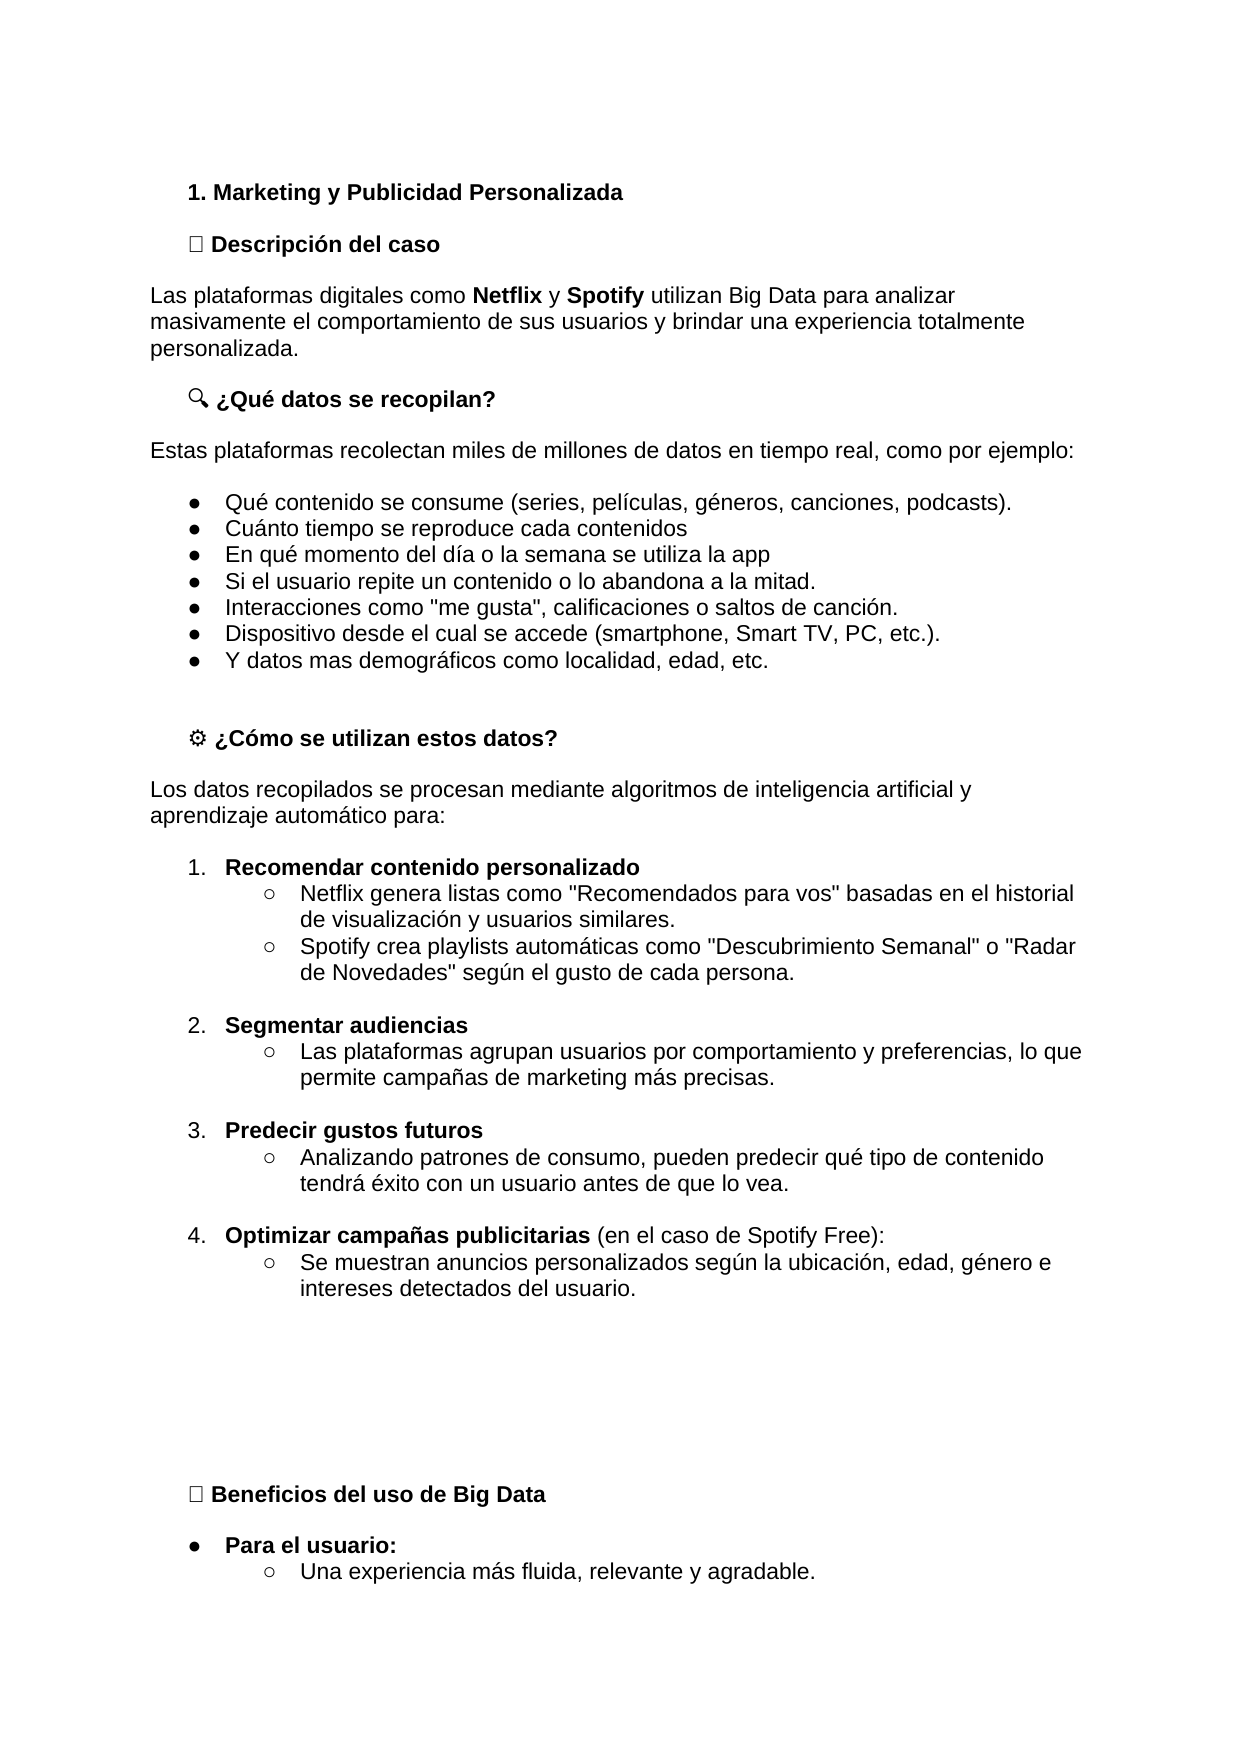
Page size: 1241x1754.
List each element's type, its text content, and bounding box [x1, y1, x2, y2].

list Netflix genera listas como "Recomendados para vos" basadas en el historial de visualización y usuarios similares. [262, 880, 1090, 933]
list Las plataformas agrupan usuarios por comportamiento y preferencias, lo que permite campañas de marketing más precisas. [262, 1038, 1090, 1117]
subtitle 🎯 Beneficios del uso de Big Data [187, 1481, 1090, 1507]
list Para el usuario: [187, 1532, 1090, 1558]
text Las plataformas digitales como Netflix y Spotify utilizan Big Data para analizar masivamente el comportamiento de sus usuarios y brindar una experiencia totalmente personalizada. [150, 282, 1090, 361]
list En qué momento del día o la semana se utiliza la app [187, 541, 1090, 568]
subtitle ⚙️ ¿Cómo se utilizan estos datos? [187, 724, 1090, 751]
list Dispositivo desde el cual se accede (smartphone, Smart TV, PC, etc.). [187, 620, 1090, 647]
subtitle 📌 Descripción del caso [187, 231, 1090, 257]
list Segmentar audiencias [187, 1012, 1090, 1038]
text Los datos recopilados se procesan mediante algoritmos de inteligencia artificial y aprendizaje automático para: [150, 776, 1090, 828]
list Y datos mas demográficos como localidad, edad, etc. [187, 647, 1090, 699]
list Predecir gustos futuros [187, 1117, 1090, 1143]
list Interacciones como "me gusta", calificaciones o saltos de canción. [187, 594, 1090, 620]
subtitle 🔍 ¿Qué datos se recopilan? [187, 386, 1090, 412]
list Qué contenido se consume (series, películas, géneros, canciones, podcasts). [187, 489, 1090, 515]
list Recomendar contenido personalizado [187, 853, 1090, 880]
list Analizando patrones de consumo, pueden predecir qué tipo de contenido tendrá éxito con un usuario antes de que lo vea. [262, 1143, 1090, 1222]
list Spotify crea playlists automáticas como "Descubrimiento Semanal" o "Radar de Novedades" según el gusto de cada persona. [262, 933, 1090, 1012]
list Si el usuario repite un contenido o lo abandona a la mitad. [187, 568, 1090, 594]
list Cuánto tiempo se reproduce cada contenidos [187, 515, 1090, 541]
list Optimizar campañas publicitarias (en el caso de Spotify Free): [187, 1222, 1090, 1249]
list Una experiencia más fluida, relevante y agradable. [262, 1558, 1090, 1585]
subtitle 1. Marketing y Publicidad Personalizada [187, 179, 1090, 206]
list Se muestran anuncios personalizados según la ubicación, edad, género e intereses detectados del usuario. [262, 1249, 1090, 1302]
text Estas plataformas recolectan miles de millones de datos en tiempo real, como por ejemplo: [150, 437, 1090, 464]
